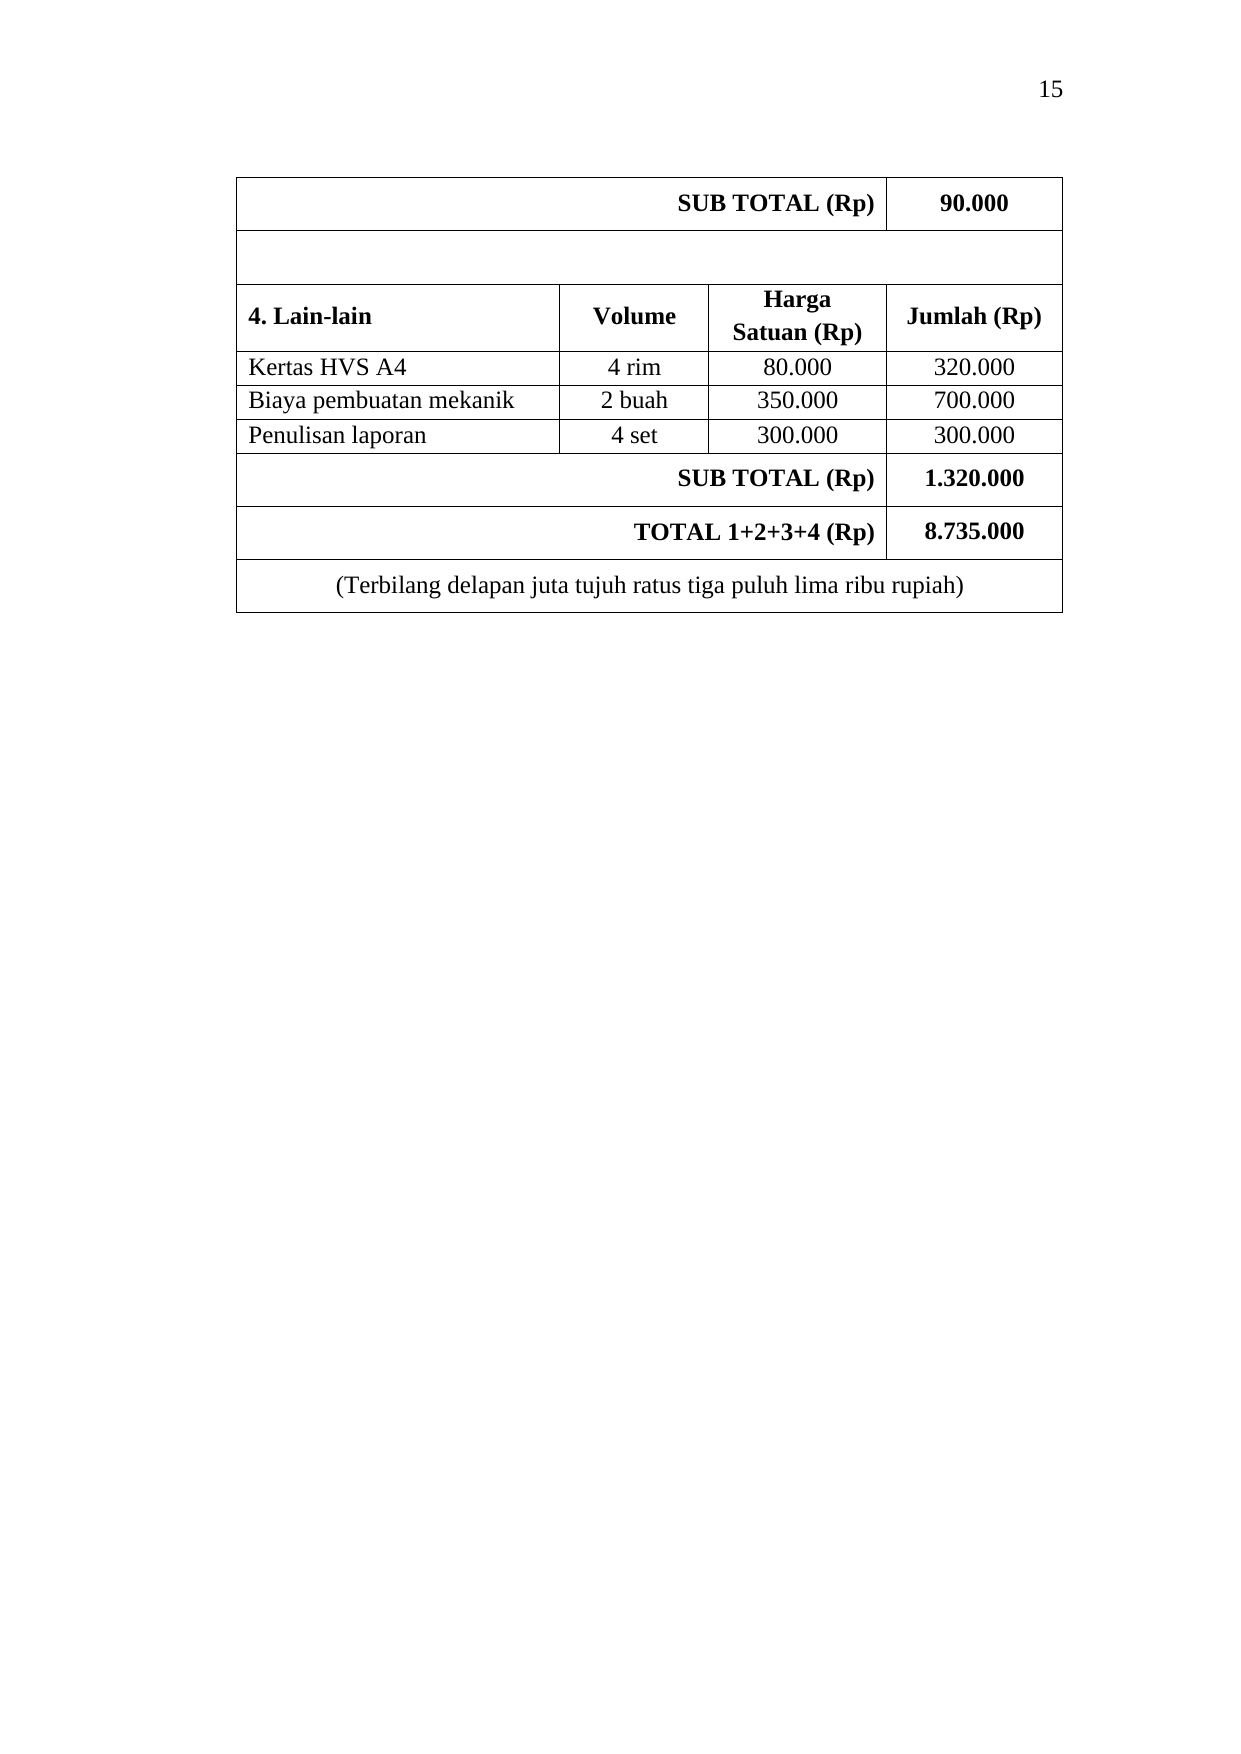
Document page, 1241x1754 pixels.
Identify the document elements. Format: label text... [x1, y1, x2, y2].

table_cell Jumlah (Rp) [887, 285, 1062, 351]
table_cell 350.000 [709, 386, 886, 419]
table_cell Biaya pembuatan mekanik [237, 386, 559, 419]
table_cell SUB TOTAL (Rp) [237, 178, 886, 230]
table_cell Penulisan laporan [237, 420, 559, 453]
table_cell [237, 231, 1062, 283]
table_cell 1.320.000 [887, 454, 1062, 506]
table_cell (Terbilang delapan juta tujuh ratus tiga puluh lima ribu rupiah) [237, 560, 1062, 612]
table_cell 300.000 [887, 420, 1062, 453]
table_cell Kertas HVS A4 [237, 352, 559, 384]
table_cell 90.000 [887, 178, 1062, 230]
table_cell 320.000 [887, 352, 1062, 384]
table_cell 700.000 [887, 386, 1062, 419]
table_cell 4 set [560, 420, 708, 453]
table_cell 4 rim [560, 352, 708, 384]
table_cell SUB TOTAL (Rp) [237, 454, 886, 506]
table_cell 2 buah [560, 386, 708, 419]
table_cell 4. Lain-lain [237, 285, 559, 351]
table_cell Volume [560, 285, 708, 351]
table_cell 80.000 [709, 352, 886, 384]
table_cell 8.735.000 [887, 507, 1062, 559]
table_cell Harga Satuan (Rp) [709, 285, 886, 351]
table_cell TOTAL 1+2+3+4 (Rp) [237, 507, 886, 559]
table_cell 300.000 [709, 420, 886, 453]
